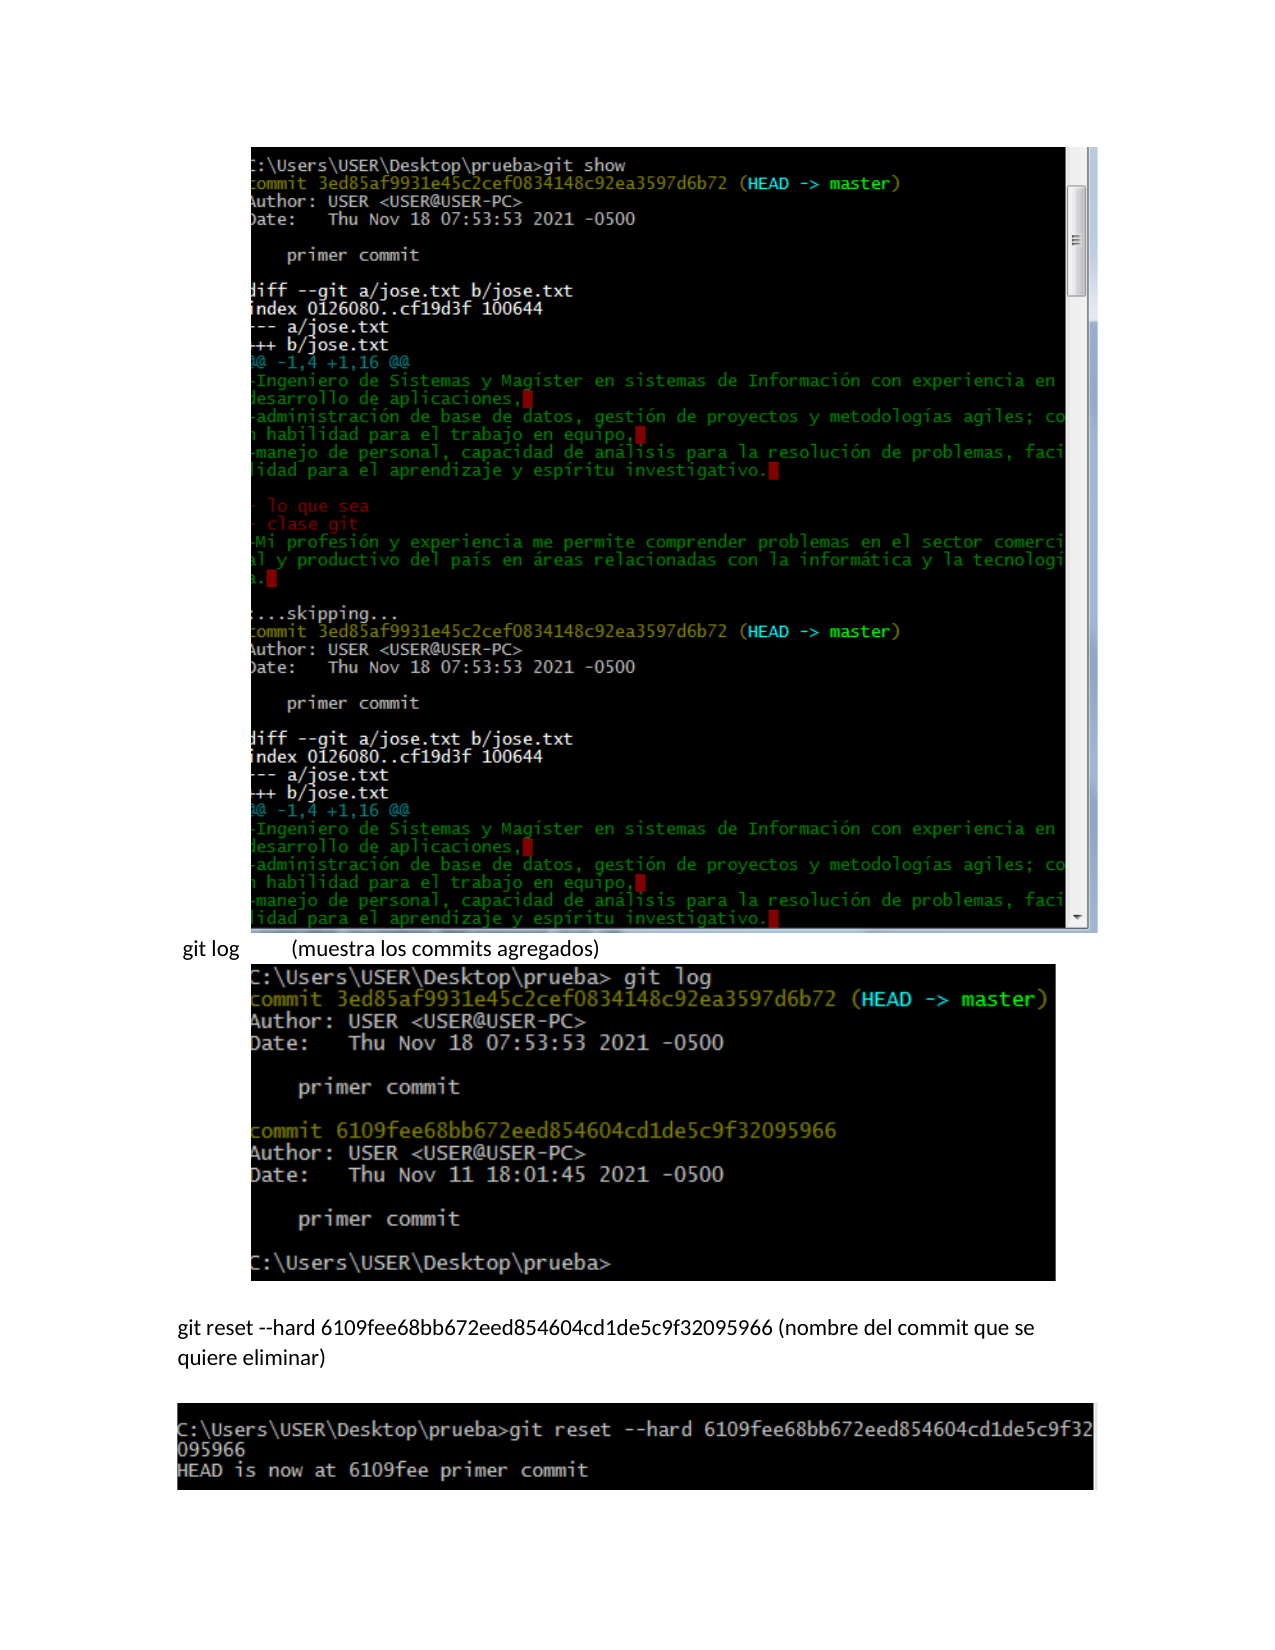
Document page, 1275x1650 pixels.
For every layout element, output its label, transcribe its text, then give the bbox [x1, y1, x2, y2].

text git log (muestra los commits agregados) [177, 934, 1098, 962]
picture [251, 147, 1099, 933]
text git reset --hard 6109fee68bb672eed854604cd1de5c9f32095966 (nombre del commit que se quiere eliminar) [177, 1313, 1098, 1371]
picture [177, 1403, 1098, 1490]
picture [251, 964, 1056, 1281]
